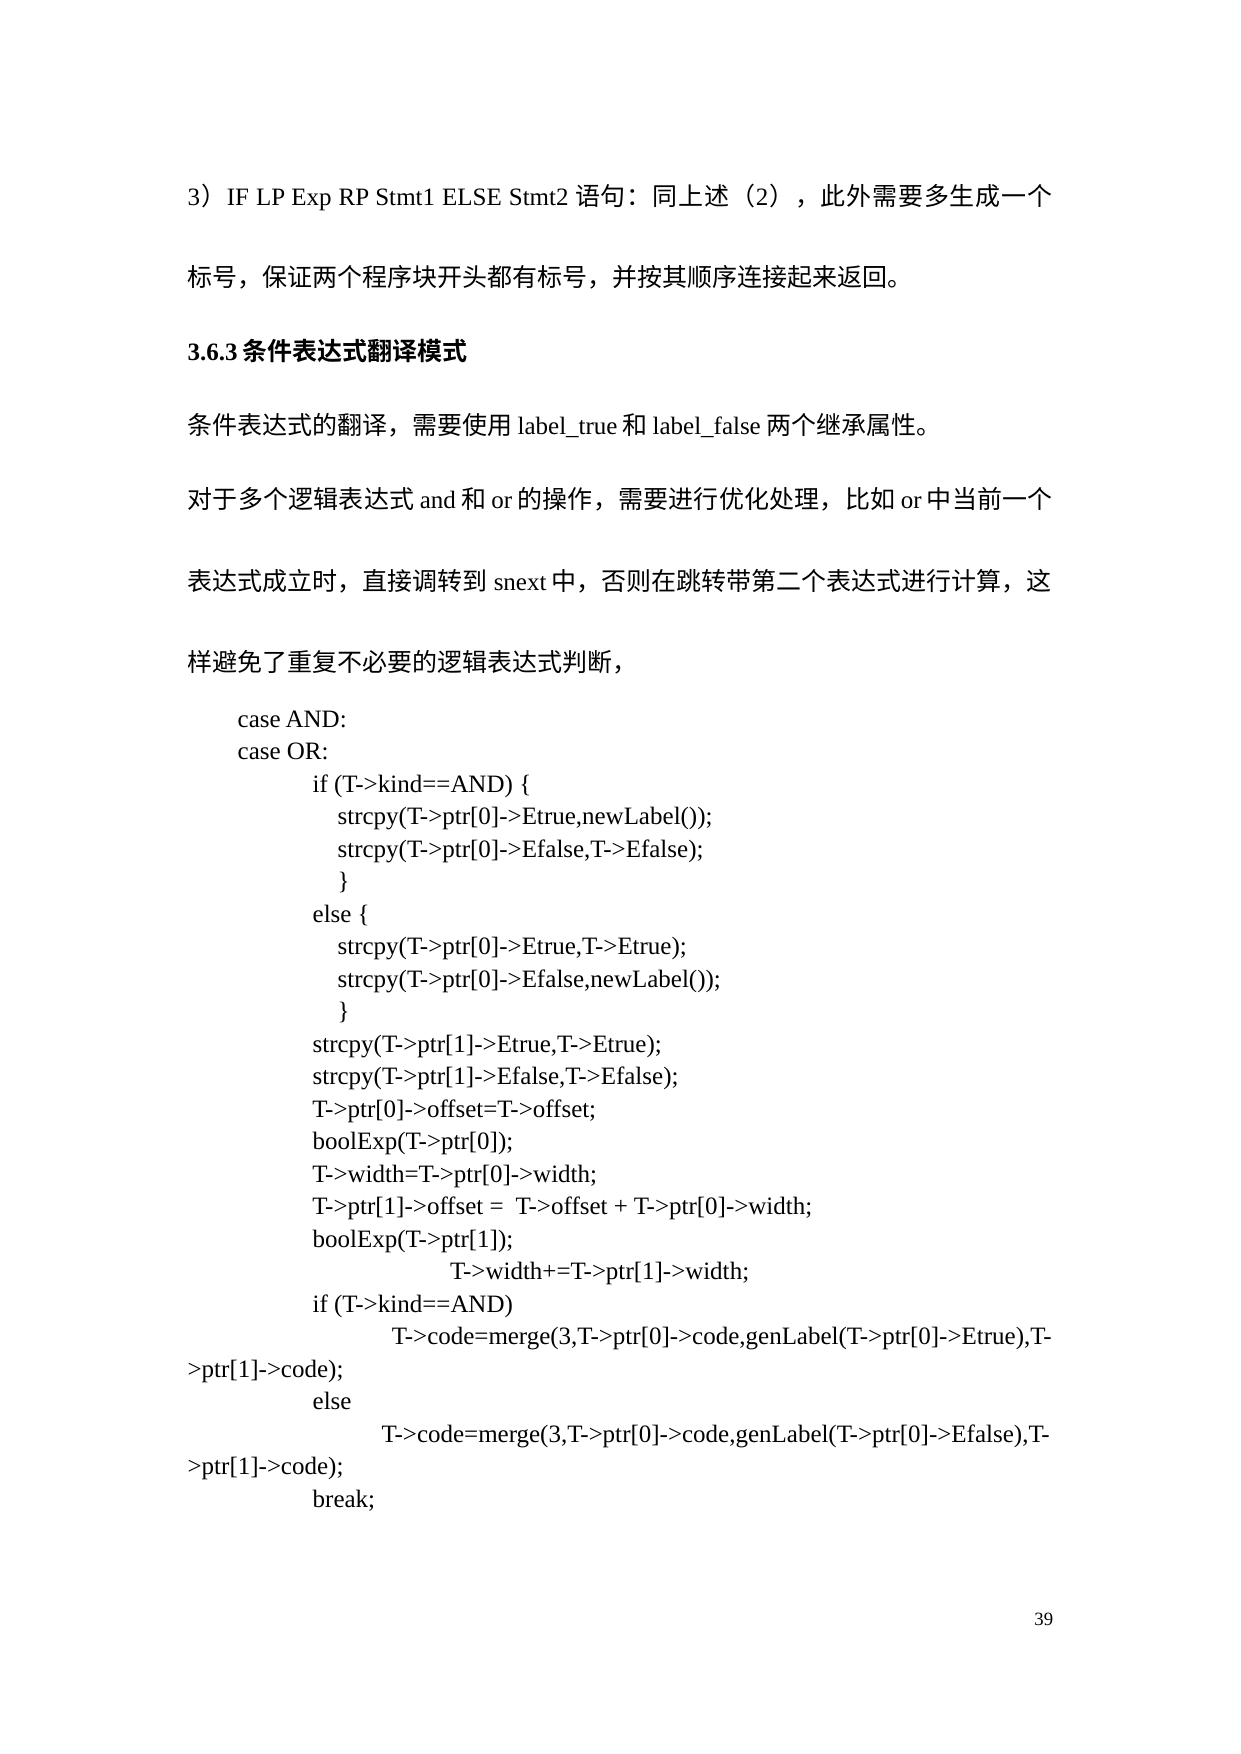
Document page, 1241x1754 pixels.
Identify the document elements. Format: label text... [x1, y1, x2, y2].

text if (T->kind==AND) [187, 1287, 1053, 1319]
text 条件表达式的翻译，需要使用label_true和label_false两个继承属性。 [187, 391, 1053, 456]
text strcpy(T->ptr[0]->Efalse,newLabel()); [187, 962, 1053, 994]
text case AND: [187, 702, 1053, 734]
text T->ptr[1]->offset = T->offset + T->ptr[0]->width; [187, 1189, 1053, 1222]
text 3）IF LP Exp RP Stmt1 ELSE Stmt2语句：同上述（2），此外需要多生成一个标号，保证两个程序块开头都有标号，并按其顺序连接起来返回。 [187, 162, 1053, 308]
text strcpy(T->ptr[0]->Etrue,T->Etrue); [187, 929, 1053, 962]
text T->code=merge(3,T->ptr[0]->code,genLabel(T->ptr[0]->Etrue),T->ptr[1]->code); [187, 1319, 1053, 1384]
text } [187, 994, 1053, 1027]
text T->width+=T->ptr[1]->width; [187, 1254, 1053, 1287]
text boolExp(T->ptr[1]); [187, 1222, 1053, 1254]
text T->ptr[0]->offset=T->offset; [187, 1092, 1053, 1124]
text 对于多个逻辑表达式and和or的操作，需要进行优化处理，比如or中当前一个表达式成立时，直接调转到snext中，否则在跳转带第二个表达式进行计算，这样避免了重复不必要的逻辑表达式判断， [187, 465, 1053, 693]
text boolExp(T->ptr[0]); [187, 1124, 1053, 1157]
text 3.6.3条件表达式翻译模式 [187, 317, 1053, 382]
text break; [187, 1482, 1053, 1514]
text strcpy(T->ptr[1]->Etrue,T->Etrue); [187, 1027, 1053, 1059]
text else [187, 1384, 1053, 1417]
text case OR: [187, 734, 1053, 767]
text strcpy(T->ptr[0]->Efalse,T->Efalse); [187, 832, 1053, 864]
text strcpy(T->ptr[0]->Etrue,newLabel()); [187, 799, 1053, 832]
text else { [187, 897, 1053, 929]
text } [187, 864, 1053, 897]
text T->code=merge(3,T->ptr[0]->code,genLabel(T->ptr[0]->Efalse),T->ptr[1]->code); [187, 1417, 1053, 1482]
text if (T->kind==AND) { [187, 767, 1053, 799]
text T->width=T->ptr[0]->width; [187, 1157, 1053, 1189]
text strcpy(T->ptr[1]->Efalse,T->Efalse); [187, 1059, 1053, 1092]
